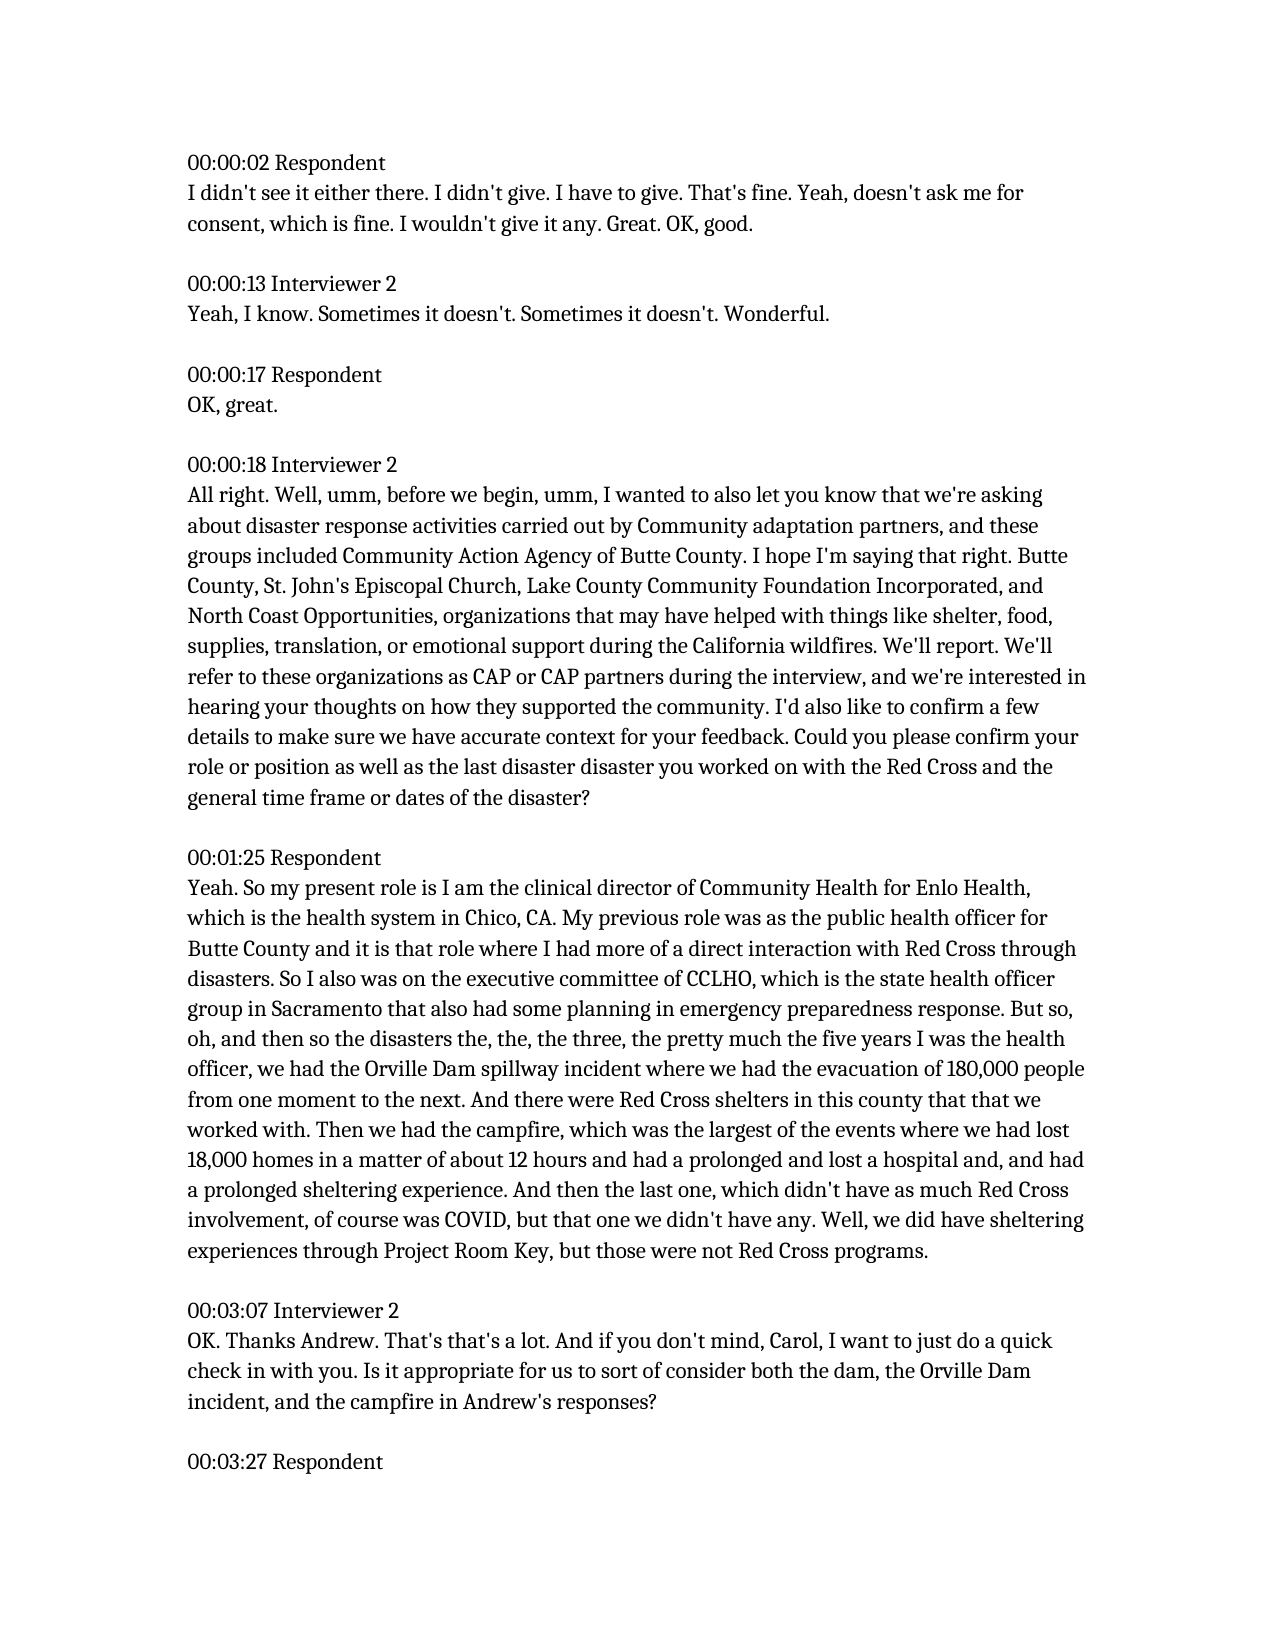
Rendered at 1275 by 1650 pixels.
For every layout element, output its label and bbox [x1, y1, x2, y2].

text [187, 150, 1087, 1475]
